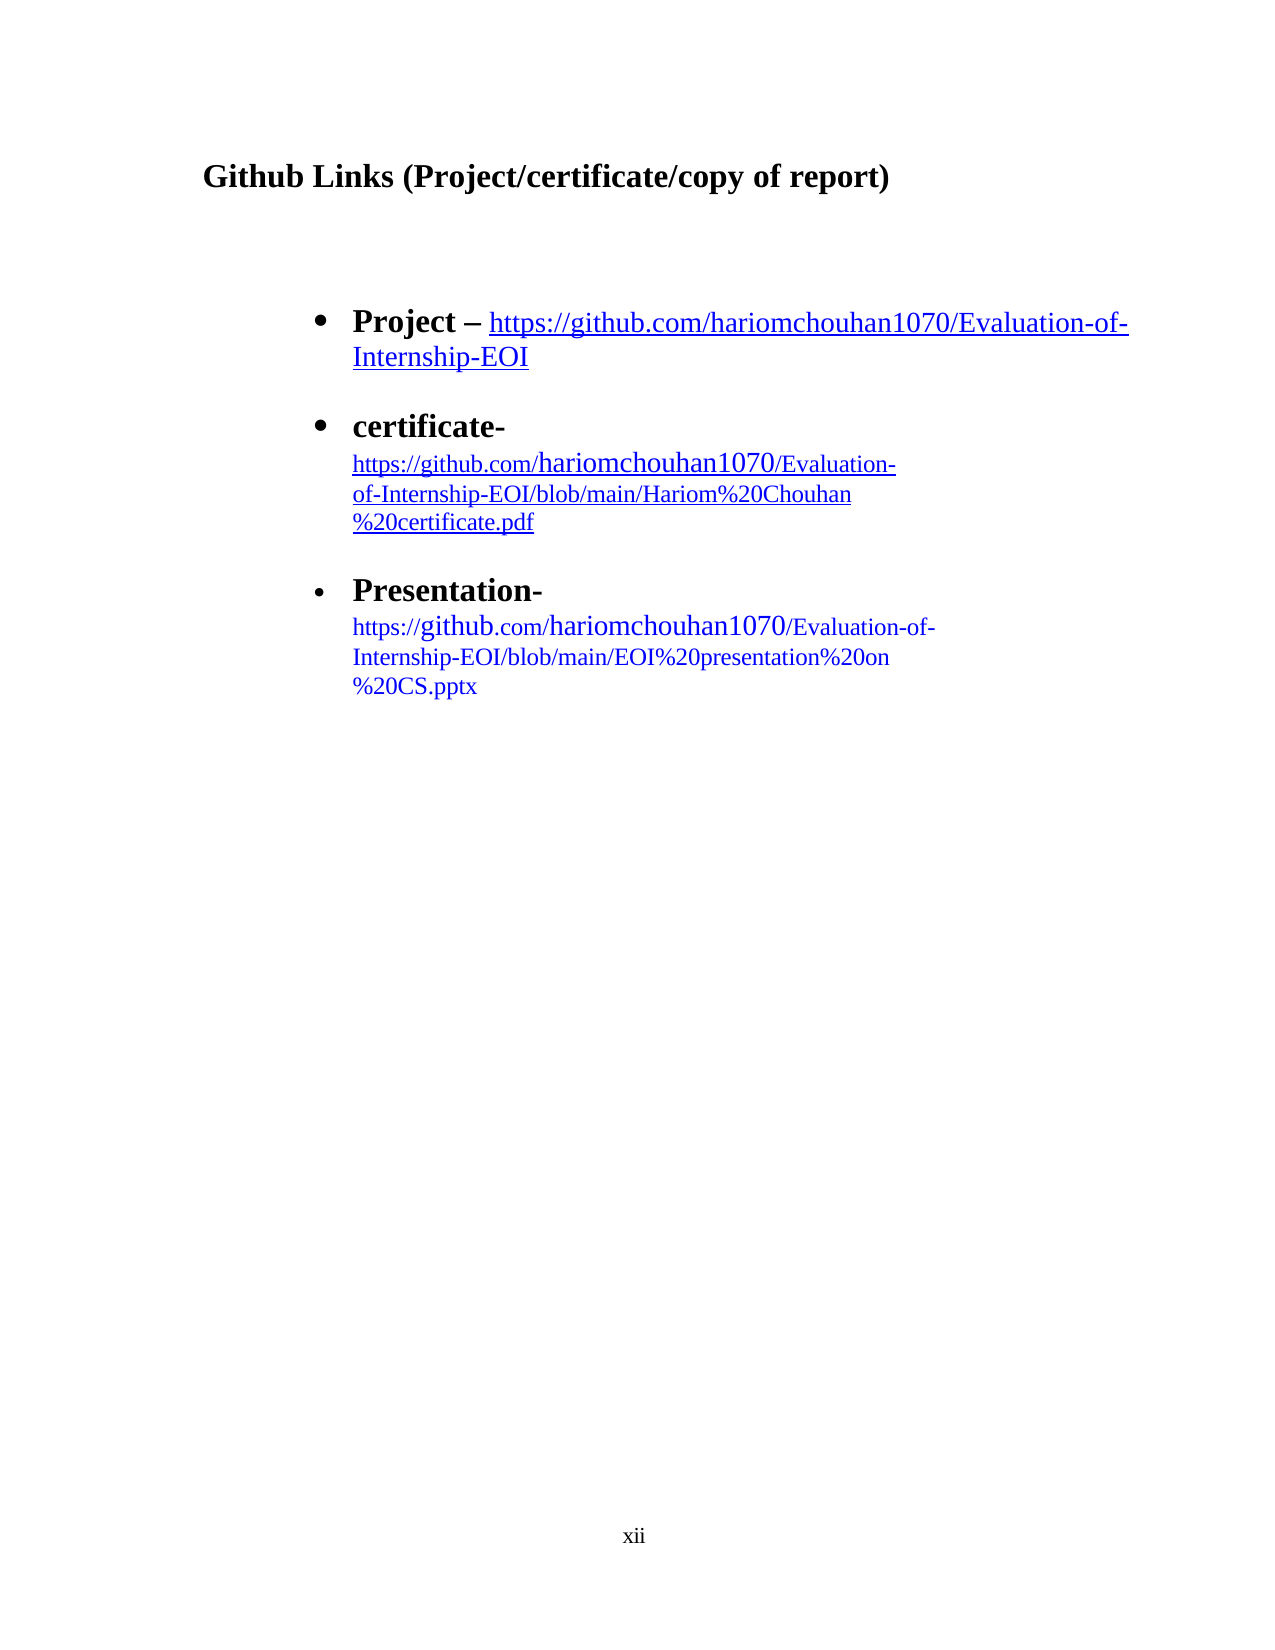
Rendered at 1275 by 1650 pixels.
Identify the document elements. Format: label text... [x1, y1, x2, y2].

list Presentation- https://github.com/hariomchouhan1070/Evaluation-of-Internship-EOI/blob/main/EOI%20presentation%20on%20CS.pptx [315, 570, 961, 699]
list Project – https://github.com/hariomchouhan1070/Evaluation-of-Internship-EOI [315, 301, 1244, 373]
list certificate- https://github.com/hariomchouhan1070/Evaluation-of-Internship-EOI/blob/main/Hariom%20Chouhan%20certificate.pdf [315, 407, 923, 536]
text Github Links (Project/certificate/copy of report) [202, 156, 1244, 195]
